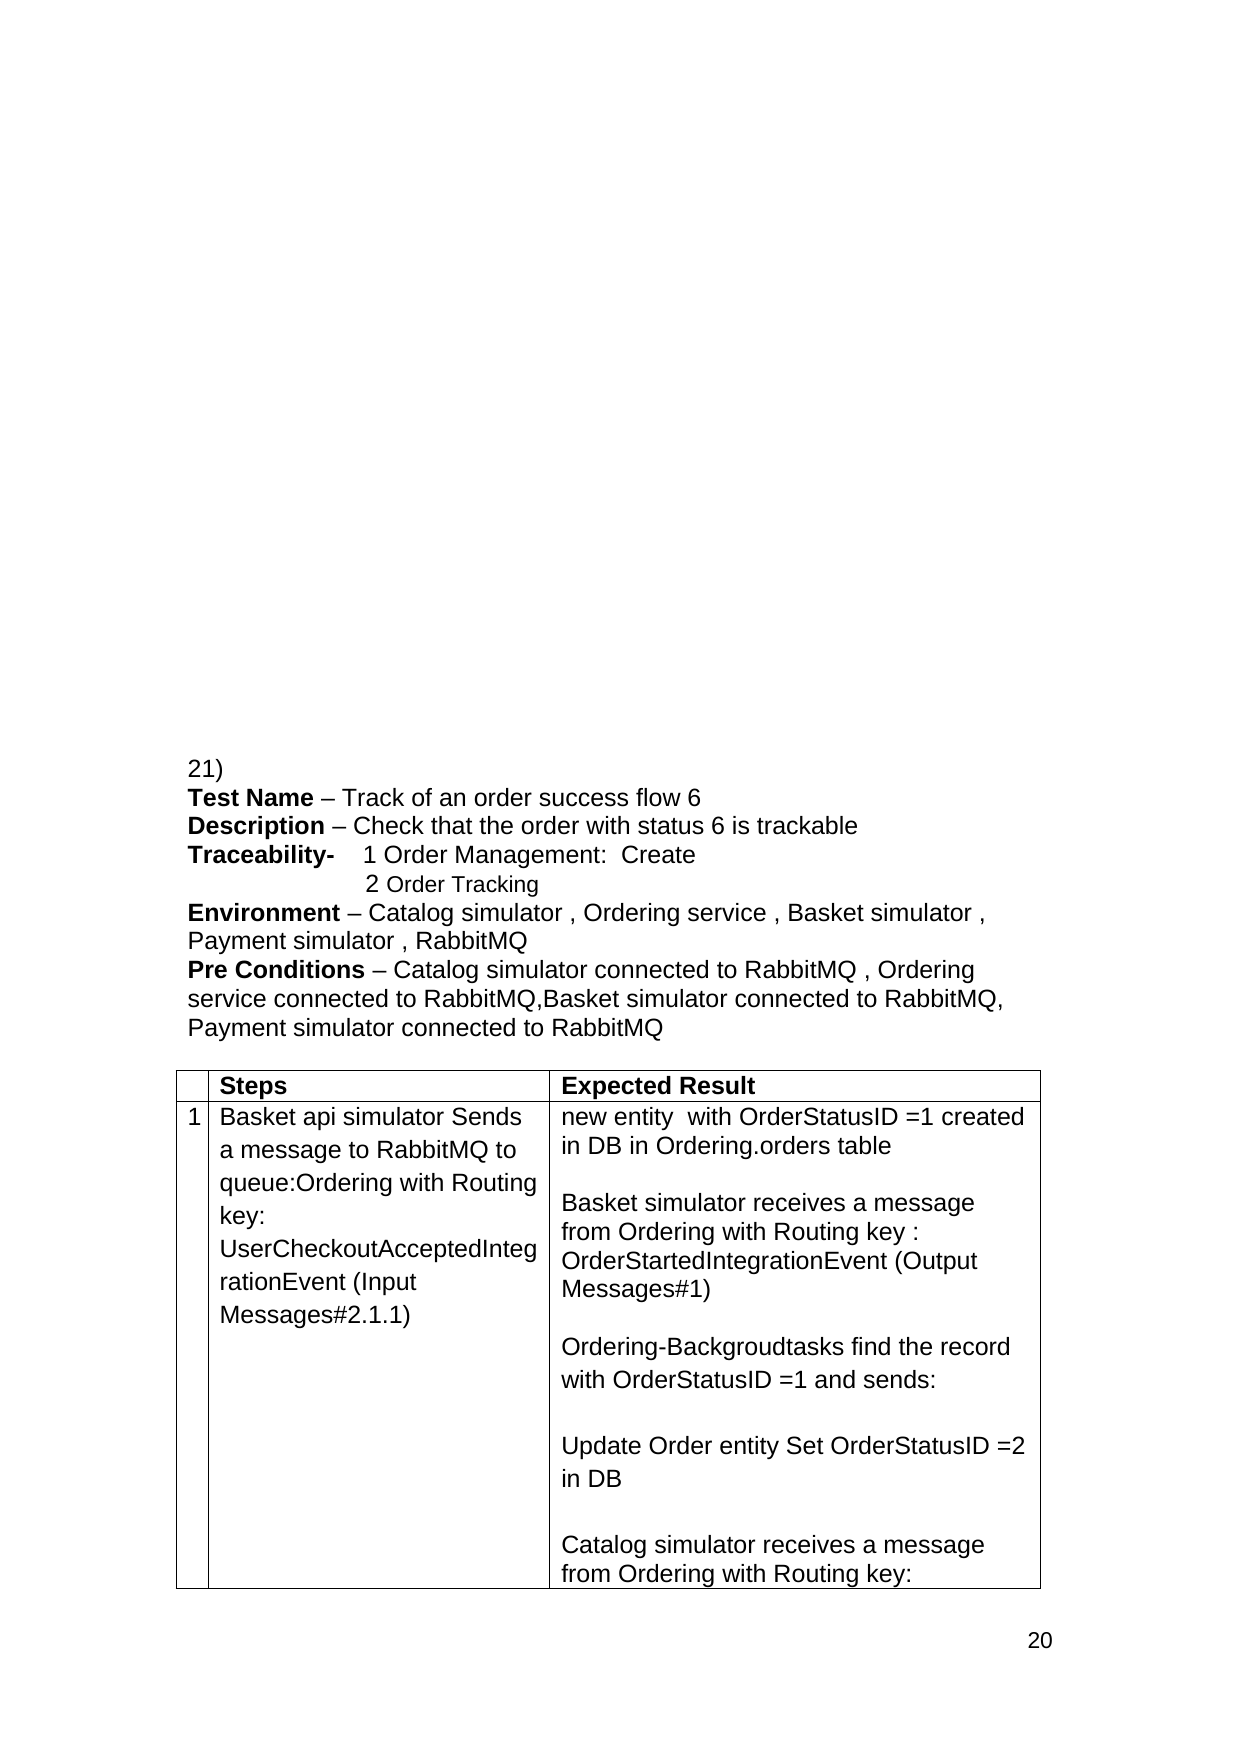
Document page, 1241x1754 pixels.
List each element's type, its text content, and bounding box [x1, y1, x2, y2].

table_header [177, 1071, 208, 1101]
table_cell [209, 1102, 549, 1588]
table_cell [550, 1102, 1040, 1588]
text Description – Check that the order with status 6 is trackable [187, 811, 1053, 840]
text Pre Conditions – Catalog simulator connected to RabbitMQ , Ordering service connected to RabbitMQ,Basket simulator connected to RabbitMQ, Payment simulator connected to RabbitMQ [187, 955, 1053, 1041]
table_cell 1 [177, 1102, 208, 1588]
table_header Expected Result [550, 1071, 1040, 1101]
text 21) [187, 754, 1053, 782]
text 2 Order Tracking [262, 869, 1053, 897]
table_header Steps [209, 1071, 549, 1101]
text Traceability- 1 Order Management: Create [187, 840, 1053, 869]
text Environment – Catalog simulator , Ordering service , Basket simulator , Payment simulator , RabbitMQ [187, 897, 1053, 955]
text Test Name – Track of an order success flow 6 [187, 782, 1053, 811]
